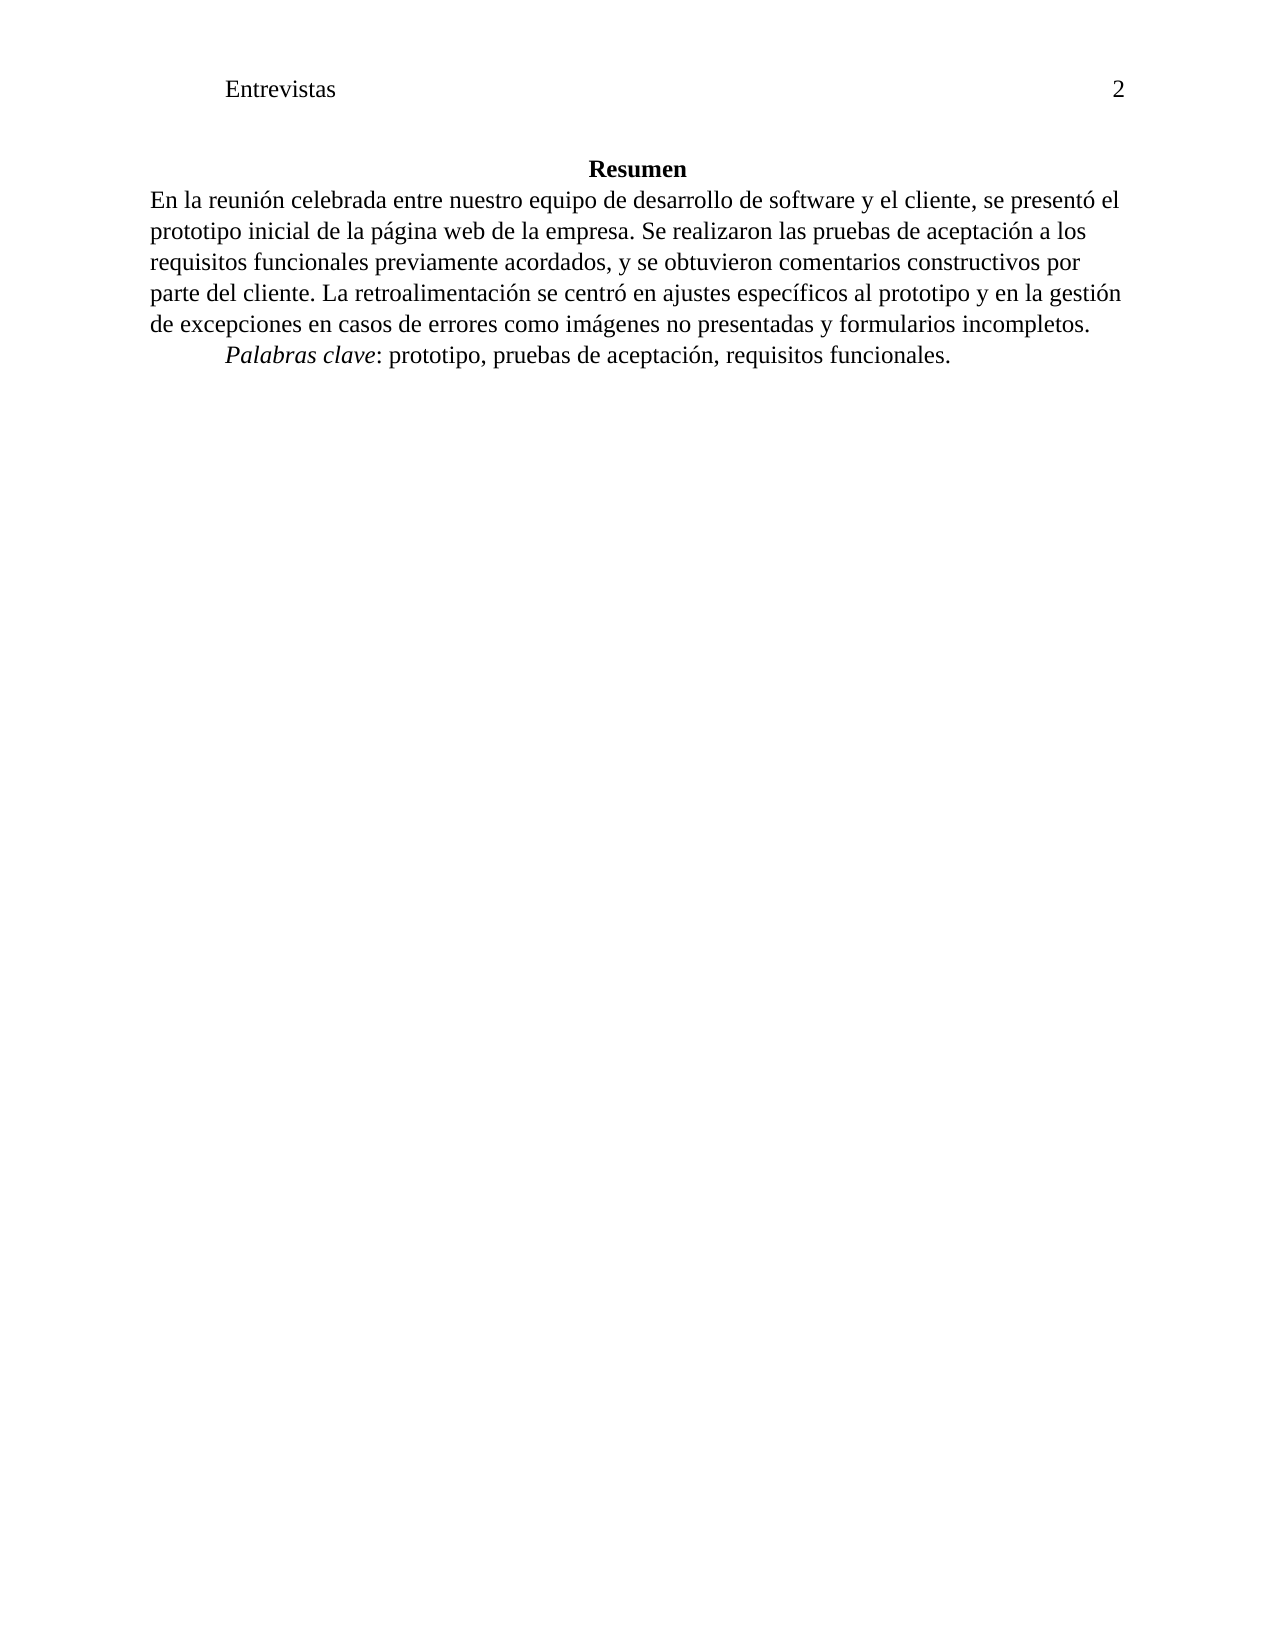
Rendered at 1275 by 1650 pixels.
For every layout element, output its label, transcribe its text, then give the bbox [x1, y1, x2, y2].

subtitle Resumen [150, 154, 1125, 183]
text Palabras clave: prototipo, pruebas de aceptación, requisitos funcionales. [150, 340, 1125, 369]
text En la reunión celebrada entre nuestro equipo de desarrollo de software y el cliente, se presentó el prototipo inicial de la página web de la empresa. Se realizaron las pruebas de aceptación a los requisitos funcionales previamente acordados, y se obtuvieron comentarios constructivos por parte del cliente. La retroalimentación se centró en ajustes específicos al prototipo y en la gestión de excepciones en casos de errores como imágenes no presentadas y formularios incompletos. [150, 185, 1125, 338]
